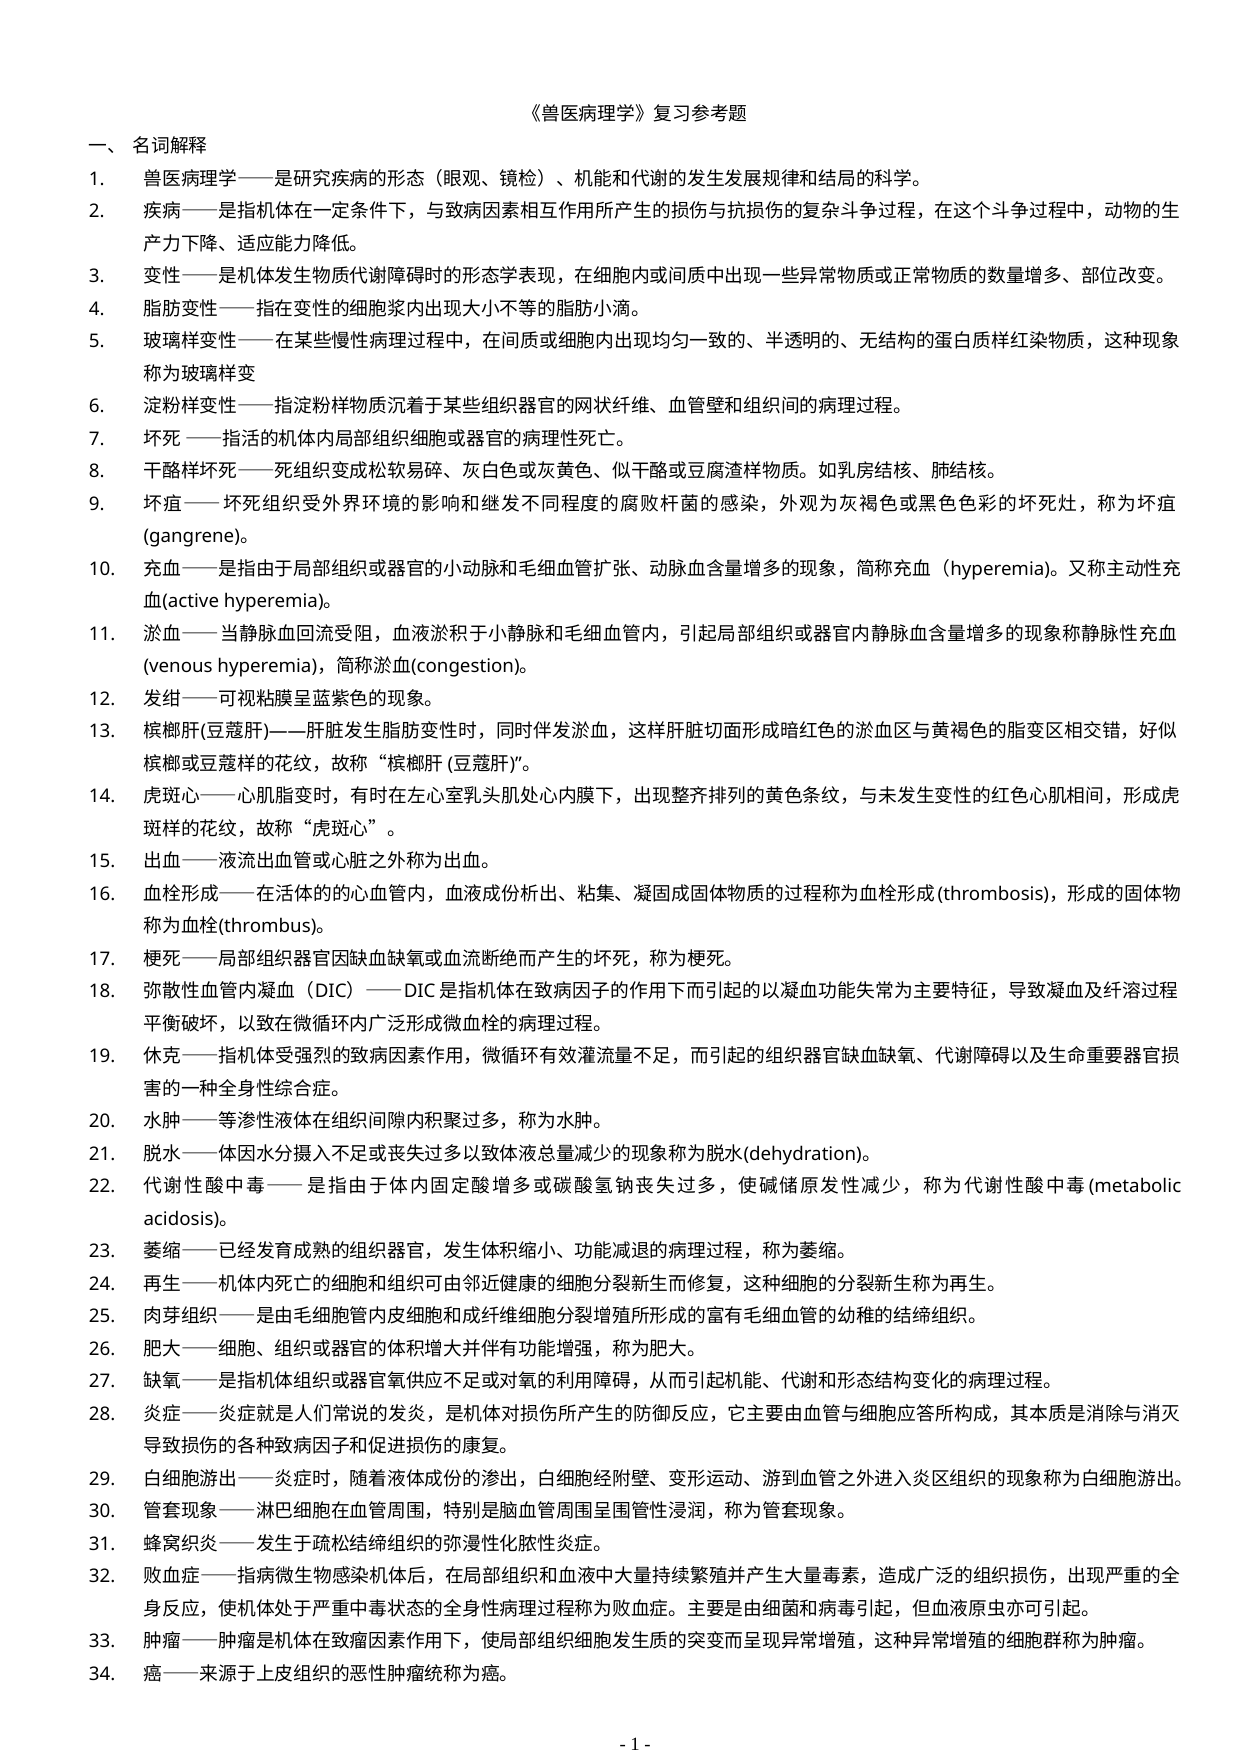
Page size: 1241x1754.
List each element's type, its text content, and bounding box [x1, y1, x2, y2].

list 充血——是指由于局部组织或器官的小动脉和毛细血管扩张、动脉血含量增多的现象，简称充血（hyperemia)。又称主动性充血(active hyperemia)。 [89, 551, 1181, 616]
list 疾病——是指机体在一定条件下，与致病因素相互作用所产生的损伤与抗损伤的复杂斗争过程，在这个斗争过程中，动物的生产力下降、适应能力降低。 [89, 193, 1181, 258]
list 肉芽组织——是由毛细胞管内皮细胞和成纤维细胞分裂增殖所形成的富有毛细血管的幼稚的结缔组织。 [89, 1298, 1181, 1331]
list 萎缩——已经发育成熟的组织器官，发生体积缩小、功能减退的病理过程，称为萎缩。 [89, 1233, 1181, 1266]
list 败血症——指病微生物感染机体后，在局部组织和血液中大量持续繁殖并产生大量毒素，造成广泛的组织损伤，出现严重的全身反应，使机体处于严重中毒状态的全身性病理过程称为败血症。主要是由细菌和病毒引起，但血液原虫亦可引起。 [89, 1558, 1181, 1623]
list 管套现象——淋巴细胞在血管周围，特别是脑血管周围呈围管性浸润，称为管套现象。 [89, 1493, 1181, 1526]
list 槟榔肝(豆蔻肝)——肝脏发生脂肪变性时，同时伴发淤血，这样肝脏切面形成暗红色的淤血区与黄褐色的脂变区相交错，好似槟榔或豆蔻样的花纹，故称“槟榔肝 (豆蔻肝)”。 [89, 713, 1181, 778]
list 缺氧——是指机体组织或器官氧供应不足或对氧的利用障碍，从而引起机能、代谢和形态结构变化的病理过程。 [89, 1363, 1181, 1396]
list 变性——是机体发生物质代谢障碍时的形态学表现，在细胞内或间质中出现一些异常物质或正常物质的数量增多、部位改变。 [89, 258, 1181, 291]
list 弥散性血管内凝血（DIC）——DIC是指机体在致病因子的作用下而引起的以凝血功能失常为主要特征，导致凝血及纤溶过程平衡破坏，以致在微循环内广泛形成微血栓的病理过程。 [89, 973, 1181, 1038]
list 虎斑心——心肌脂变时，有时在左心室乳头肌处心内膜下，出现整齐排列的黄色条纹，与未发生变性的红色心肌相间，形成虎斑样的花纹，故称“虎斑心”。 [89, 778, 1181, 843]
list 坏死 ——指活的机体内局部组织细胞或器官的病理性死亡。 [89, 421, 1181, 453]
list 干酪样坏死——死组织变成松软易碎、灰白色或灰黄色、似干酪或豆腐渣样物质。如乳房结核、肺结核。 [89, 453, 1181, 486]
list 梗死——局部组织器官因缺血缺氧或血流断绝而产生的坏死，称为梗死。 [89, 941, 1181, 973]
list 癌——来源于上皮组织的恶性肿瘤统称为癌。 [89, 1656, 1181, 1688]
list 血栓形成——在活体的的心血管内，血液成份析出、粘集、凝固成固体物质的过程称为血栓形成(thrombosis)，形成的固体物称为血栓(thrombus)。 [89, 876, 1181, 941]
list 脱水——体因水分摄入不足或丧失过多以致体液总量减少的现象称为脱水(dehydration)。 [89, 1136, 1181, 1168]
text 《兽医病理学》复习参考题 [89, 96, 1181, 128]
list 炎症——炎症就是人们常说的发炎，是机体对损伤所产生的防御反应，它主要由血管与细胞应答所构成，其本质是消除与消灭导致损伤的各种致病因子和促进损伤的康复。 [89, 1396, 1181, 1461]
list 坏疽——坏死组织受外界环境的影响和继发不同程度的腐败杆菌的感染，外观为灰褐色或黑色色彩的坏死灶，称为坏疽(gangrene)。 [89, 486, 1181, 551]
list 发绀——可视粘膜呈蓝紫色的现象。 [89, 681, 1181, 713]
list 白细胞游出——炎症时，随着液体成份的渗出，白细胞经附壁、变形运动、游到血管之外进入炎区组织的现象称为白细胞游出。 [89, 1461, 1181, 1493]
list 蜂窝织炎——发生于疏松结缔组织的弥漫性化脓性炎症。 [89, 1526, 1181, 1558]
list 淤血——当静脉血回流受阻，血液淤积于小静脉和毛细血管内，引起局部组织或器官内静脉血含量增多的现象称静脉性充血(venous hyperemia)，简称淤血(congestion)。 [89, 616, 1181, 681]
list 休克——指机体受强烈的致病因素作用，微循环有效灌流量不足，而引起的组织器官缺血缺氧、代谢障碍以及生命重要器官损害的一种全身性综合症。 [89, 1038, 1181, 1103]
list 肥大——细胞、组织或器官的体积增大并伴有功能增强，称为肥大。 [89, 1331, 1181, 1363]
list 名词解释 [89, 128, 1181, 161]
list 脂肪变性——指在变性的细胞浆内出现大小不等的脂肪小滴。 [89, 291, 1181, 323]
list 兽医病理学——是研究疾病的形态（眼观、镜检）、机能和代谢的发生发展规律和结局的科学。 [89, 161, 1181, 193]
list 再生——机体内死亡的细胞和组织可由邻近健康的细胞分裂新生而修复，这种细胞的分裂新生称为再生。 [89, 1266, 1181, 1298]
list 玻璃样变性——在某些慢性病理过程中，在间质或细胞内出现均匀一致的、半透明的、无结构的蛋白质样红染物质，这种现象称为玻璃样变 [89, 323, 1181, 388]
list 代谢性酸中毒——是指由于体内固定酸增多或碳酸氢钠丧失过多，使碱储原发性减少，称为代谢性酸中毒(metabolic acidosis)。 [89, 1168, 1181, 1233]
list 出血——液流出血管或心脏之外称为出血。 [89, 843, 1181, 876]
list 水肿——等渗性液体在组织间隙内积聚过多，称为水肿。 [89, 1103, 1181, 1136]
list 肿瘤——肿瘤是机体在致瘤因素作用下，使局部组织细胞发生质的突变而呈现异常增殖，这种异常增殖的细胞群称为肿瘤。 [89, 1623, 1181, 1656]
list 淀粉样变性——指淀粉样物质沉着于某些组织器官的网状纤维、血管壁和组织间的病理过程。 [89, 388, 1181, 421]
